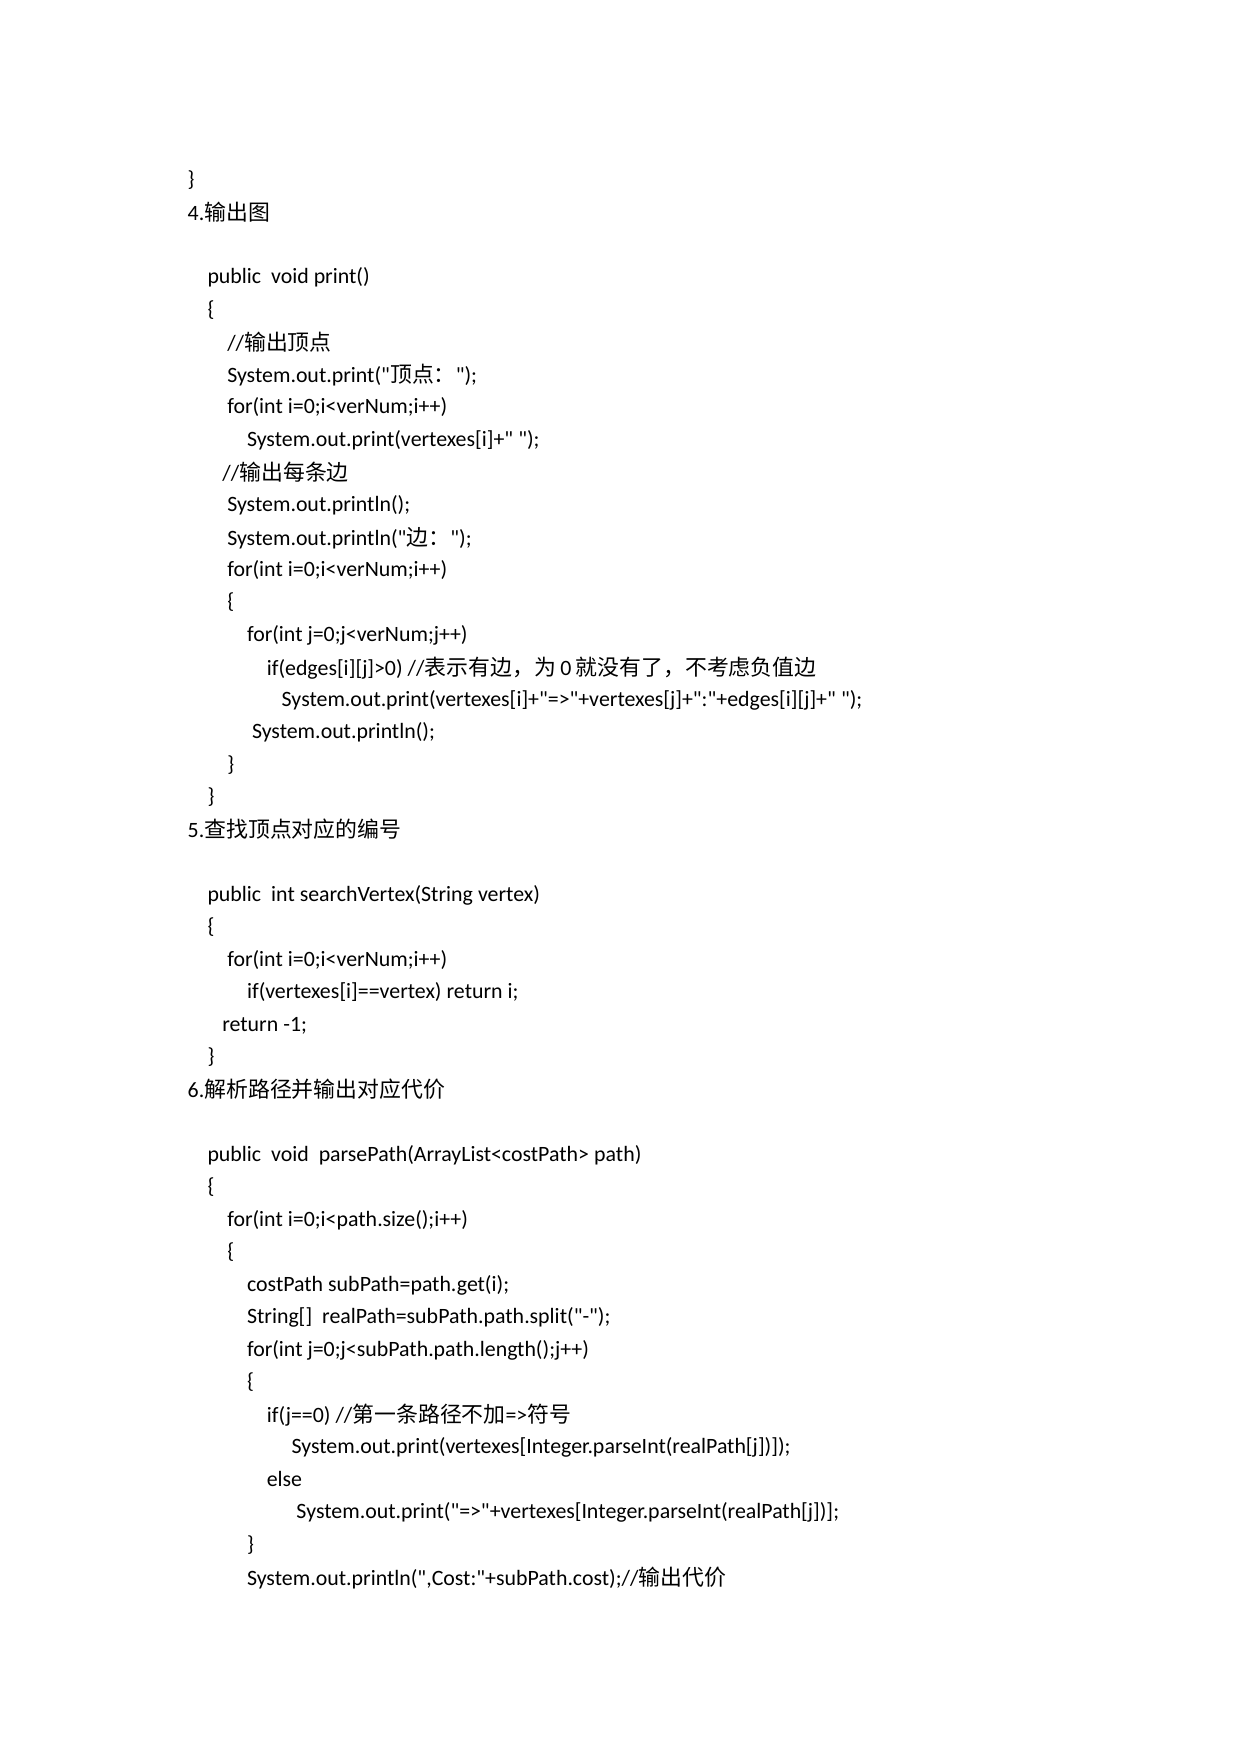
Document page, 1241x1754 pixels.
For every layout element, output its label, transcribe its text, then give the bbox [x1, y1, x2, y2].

text { [187, 1364, 1053, 1397]
text System.out.print("=>"+vertexes[Integer.parseInt(realPath[j])]; [187, 1494, 1053, 1527]
text for(int i=0;i<path.size();i++) [187, 1202, 1053, 1234]
text System.out.println(); [187, 714, 1053, 747]
text if(j==0) //第一条路径不加=>符号 [187, 1397, 1053, 1429]
text 5.查找顶点对应的编号 [187, 812, 1053, 844]
text 4.输出图 [187, 194, 1053, 227]
text { [187, 1234, 1053, 1267]
text if(vertexes[i]==vertex) return i; [187, 974, 1053, 1007]
text for(int i=0;i<verNum;i++) [187, 552, 1053, 584]
text if(edges[i][j]>0) //表示有边，为0就没有了，不考虑负值边 [187, 649, 1053, 682]
text } [187, 779, 1053, 812]
text { [187, 584, 1053, 617]
text else [187, 1462, 1053, 1494]
text } [187, 1039, 1053, 1072]
text 6.解析路径并输出对应代价 [187, 1072, 1053, 1104]
text { [187, 292, 1053, 324]
text public int searchVertex(String vertex) [187, 877, 1053, 909]
text } [187, 747, 1053, 779]
text public void parsePath(ArrayList<costPath> path) [187, 1137, 1053, 1169]
text { [187, 1169, 1053, 1202]
text System.out.println(",Cost:"+subPath.cost);//输出代价 [187, 1559, 1053, 1592]
text return -1; [187, 1007, 1053, 1039]
text for(int j=0;j<verNum;j++) [187, 617, 1053, 649]
text costPath subPath=path.get(i); [187, 1267, 1053, 1299]
text String[] realPath=subPath.path.split("-"); [187, 1299, 1053, 1332]
text for(int i=0;i<verNum;i++) [187, 389, 1053, 422]
text System.out.print(vertexes[i]+" "); [187, 422, 1053, 454]
text System.out.println(); [187, 487, 1053, 519]
text { [187, 909, 1053, 942]
text } [187, 162, 1053, 194]
text System.out.print(vertexes[i]+"=>"+vertexes[j]+":"+edges[i][j]+" "); [187, 682, 1053, 714]
text for(int i=0;i<verNum;i++) [187, 942, 1053, 974]
text public void print() [187, 259, 1053, 292]
text System.out.print("顶点："); [187, 357, 1053, 389]
text for(int j=0;j<subPath.path.length();j++) [187, 1332, 1053, 1364]
text } [187, 1527, 1053, 1559]
text //输出每条边 [187, 454, 1053, 487]
text System.out.print(vertexes[Integer.parseInt(realPath[j])]); [187, 1429, 1053, 1462]
text //输出顶点 [187, 324, 1053, 357]
text System.out.println("边："); [187, 519, 1053, 552]
